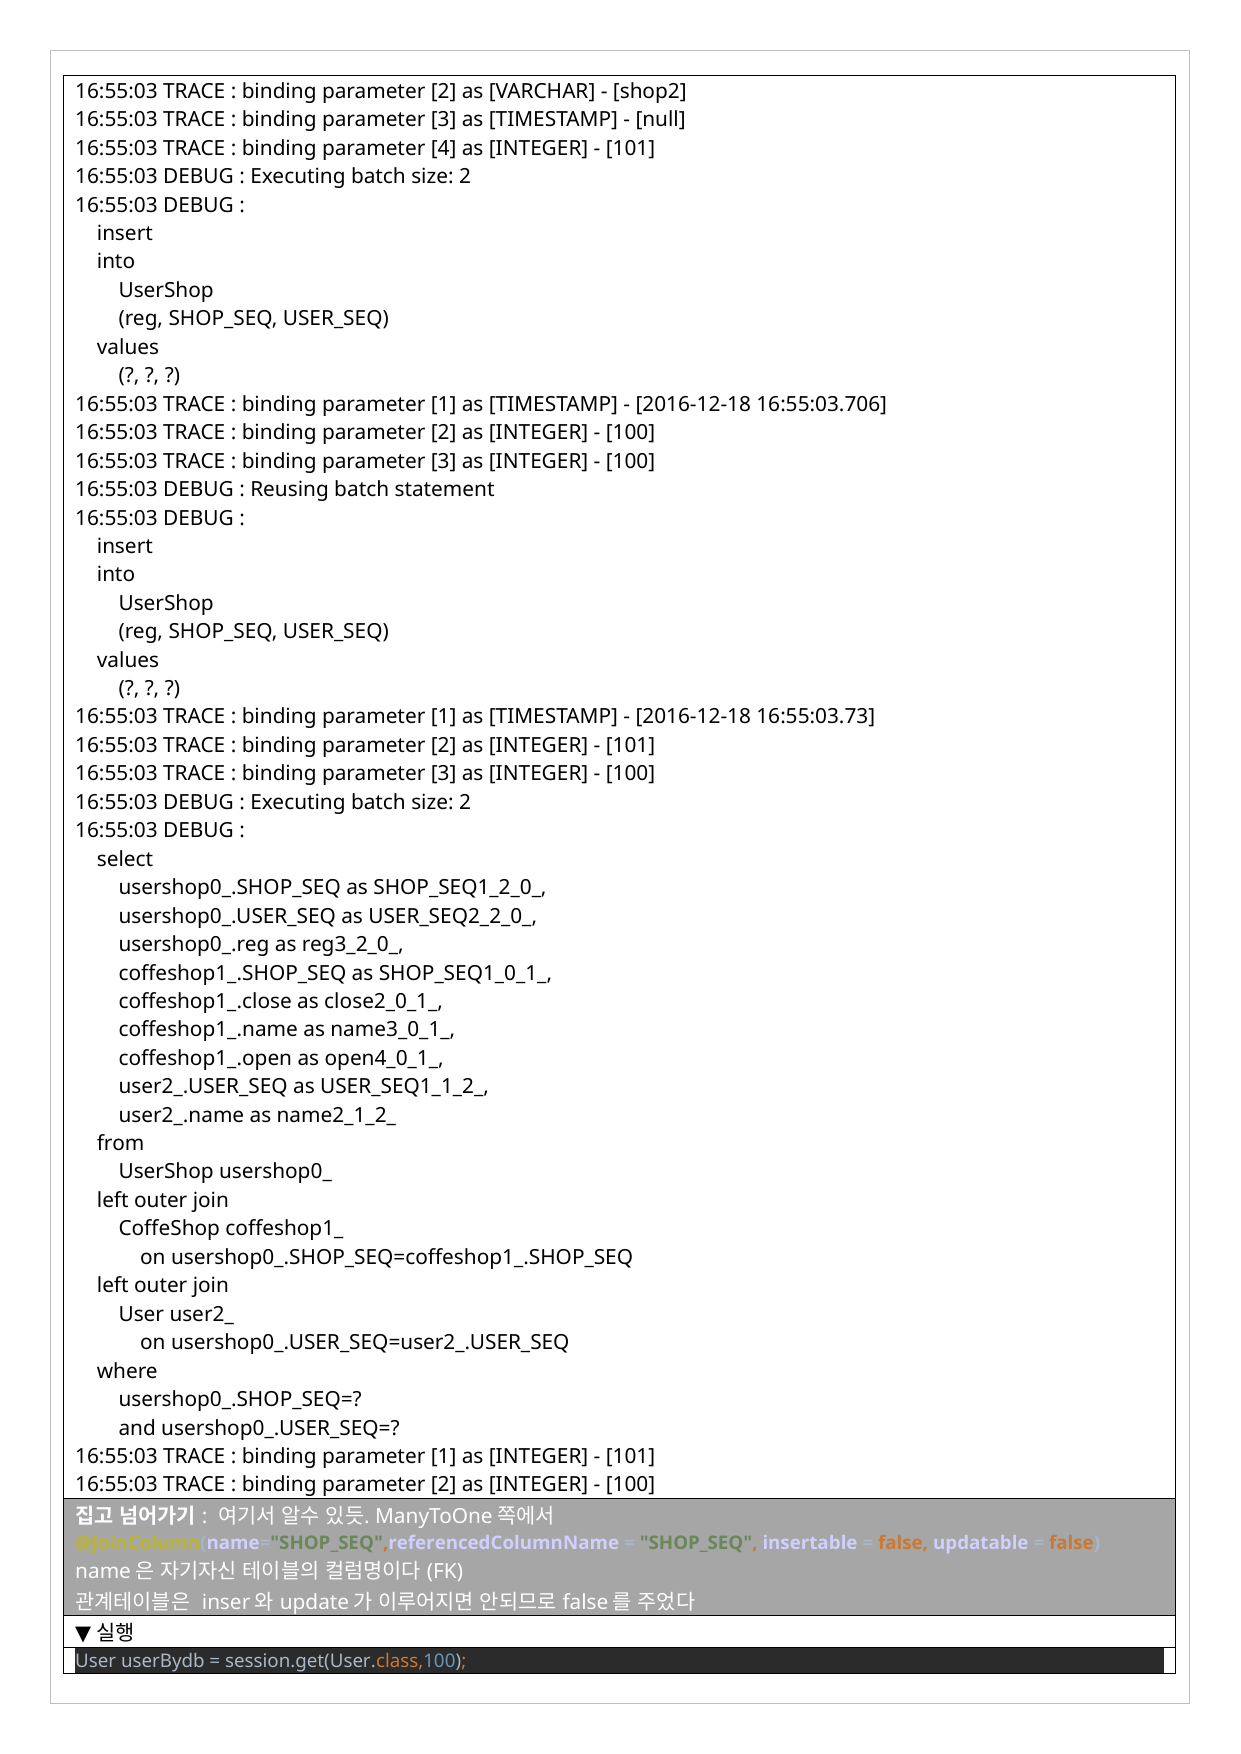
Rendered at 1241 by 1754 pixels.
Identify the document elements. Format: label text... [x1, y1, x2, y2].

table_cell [64, 76, 1175, 1498]
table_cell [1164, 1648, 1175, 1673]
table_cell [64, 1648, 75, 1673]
table_cell ▼ 실행 [64, 1616, 1175, 1647]
table_cell 집고 넘어가기 : 여기서 알수 있듯. ManyToOne쪽에서 @JoinColumn(name="SHOP_SEQ",referencedColumnName = "SHOP_SEQ", insertable = false, updatable = false) name은 자기자신 테이블의 컬럼명이다 (FK) 관계테이블은 inser와 update가 이루어지면 안되므로 false를 주었다 [64, 1499, 1175, 1615]
